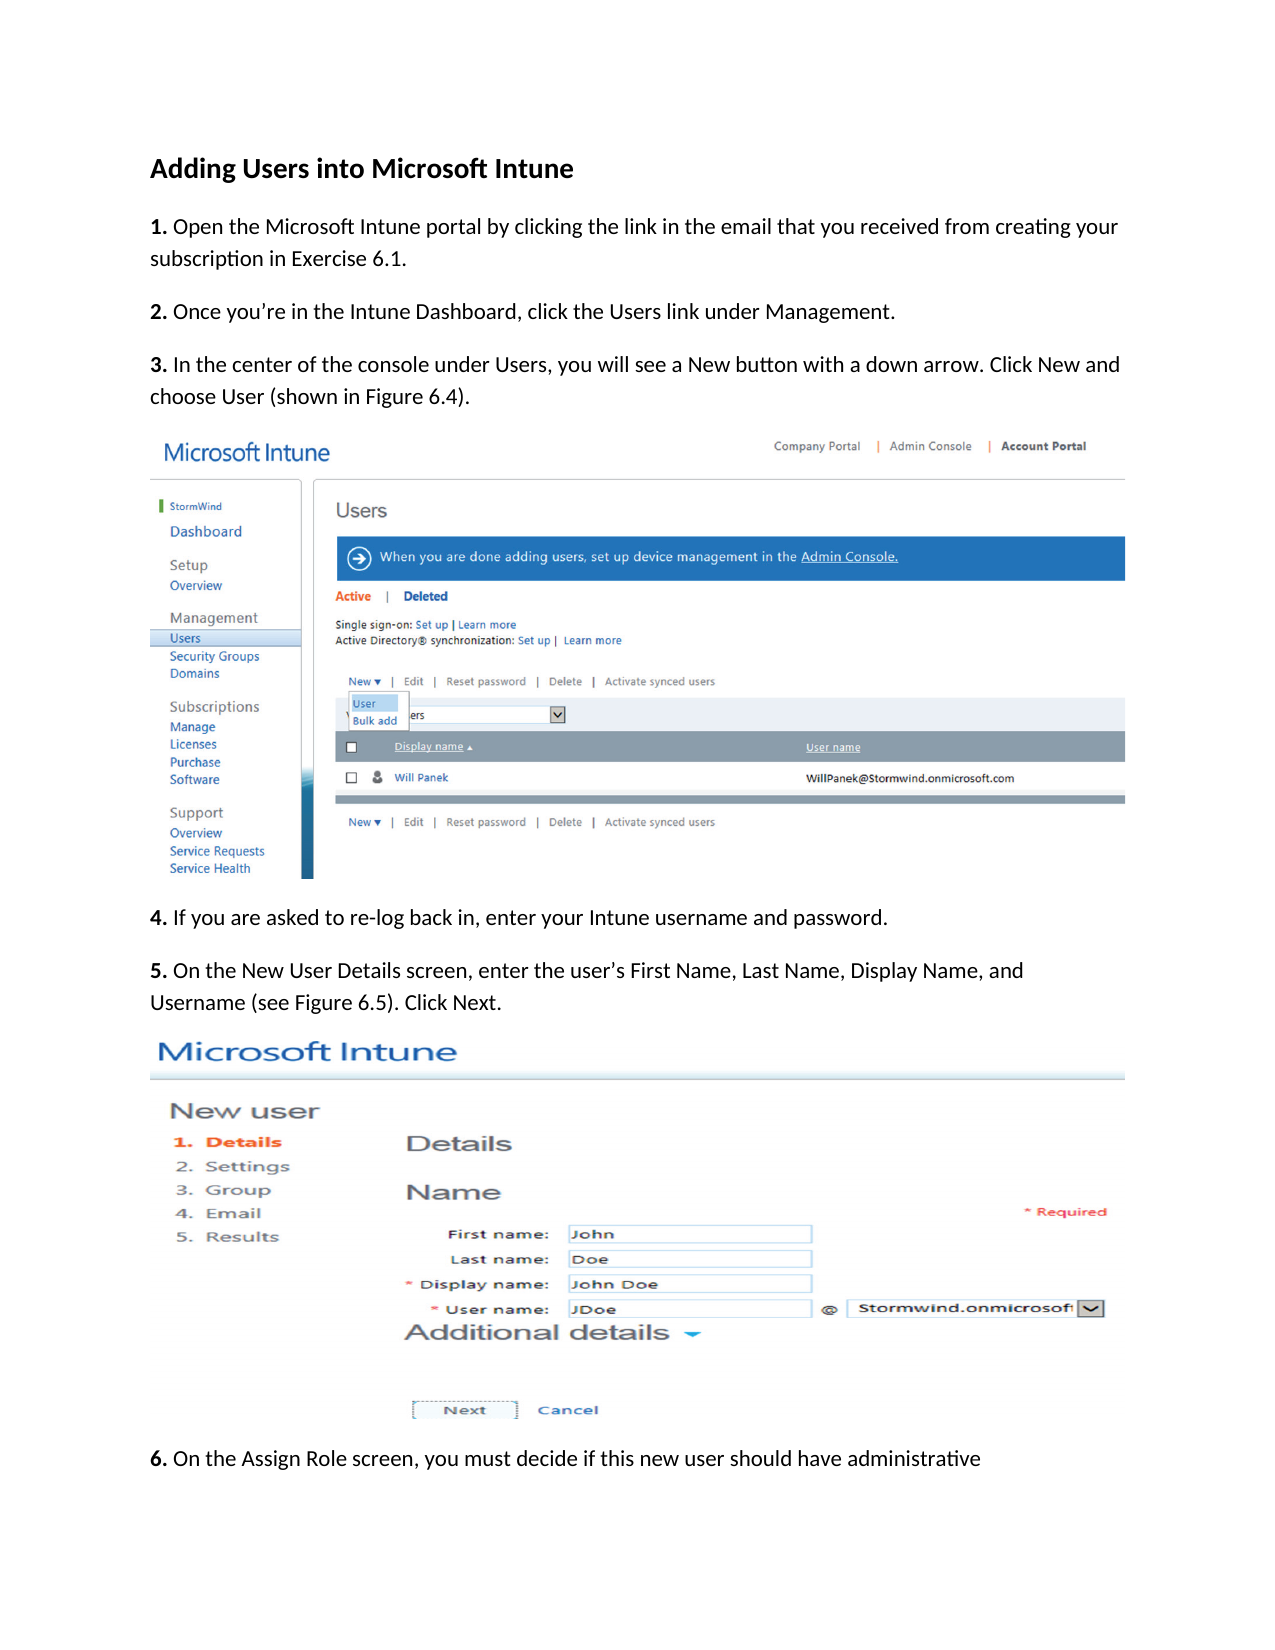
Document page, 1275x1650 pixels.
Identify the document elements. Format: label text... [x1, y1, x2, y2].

text 4. If you are asked to re-log back in, enter your Intune username and password. [150, 903, 1125, 931]
text 2. Once you’re in the Intune Dashboard, click the Users link under Management. [150, 297, 1125, 325]
text 3. In the center of the console under Users, you will see a New button with a down arrow. Click New and choose User (shown in Figure 6.4). [150, 350, 1125, 410]
text 6. On the Assign Role screen, you must decide if this new user should have administrative [150, 1444, 1125, 1472]
text Adding Users into Microsoft Intune [150, 150, 1125, 186]
text 5. On the New User Details screen, enter the user’s First Name, Last Name, Display Name, and Username (see Figure 6.5). Click Next. [150, 956, 1125, 1016]
text 1. Open the Microsoft Intune portal by clicking the link in the email that you received from creating your subscription in Exercise 6.1. [150, 212, 1125, 272]
